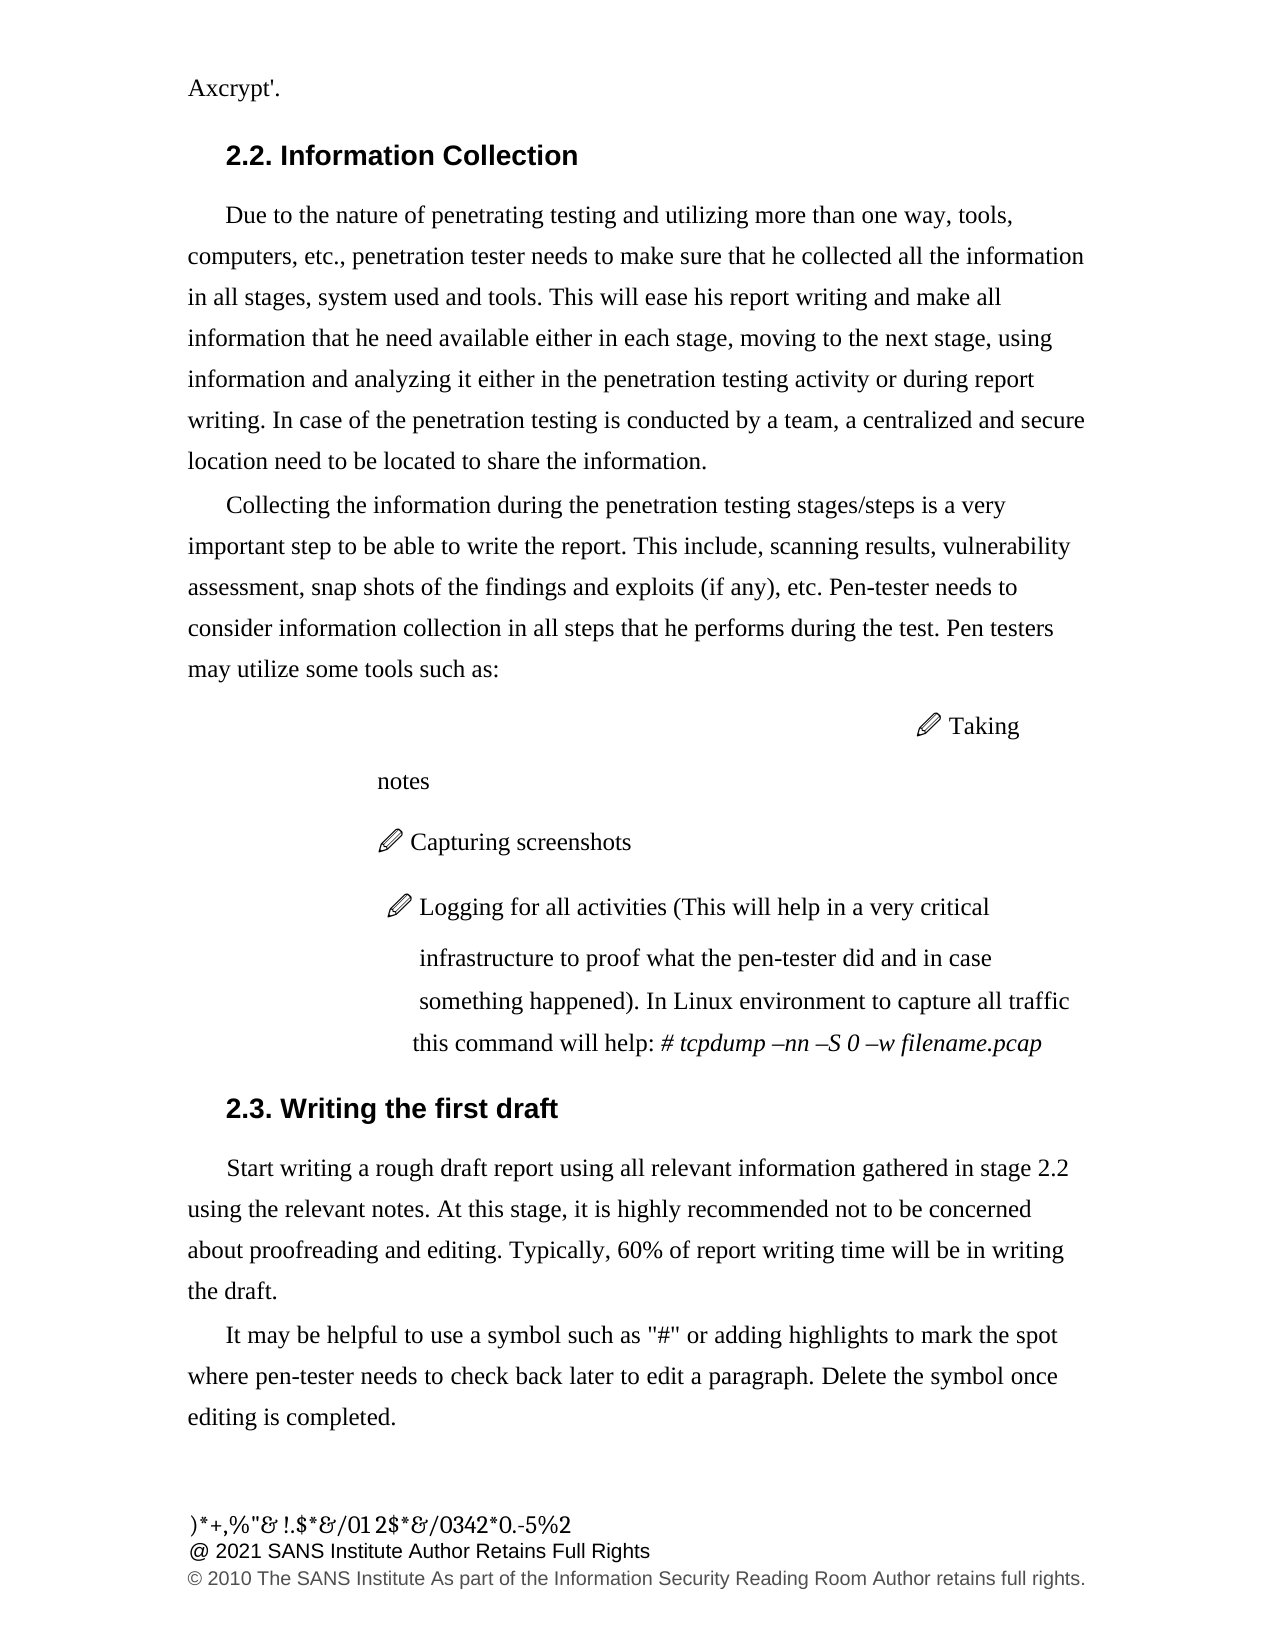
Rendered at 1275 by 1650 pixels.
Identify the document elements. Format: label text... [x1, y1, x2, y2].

text Due to the nature of penetrating testing and utilizing more than one way, tools, computers, etc., penetration tester needs to make sure that he collected all the information in all stages, system used and tools. This will ease his report writing and make all information that he need available either in each stage, moving to the next stage, using information and analyzing it either in the penetration testing activity or during report writing. In case of the penetration testing is conducted by a team, a centralized and secure location need to be located to share the information. [187, 200, 1092, 475]
text "#$!%&'(#)*)&'+!,!-./0!.-12!1.03!0045!.567!5895!.467!:;83!-/;0!383; 🖉 Taking notes [234, 697, 1042, 795]
text Start writing a rough draft report using all relevant information gathered in stage 2.2 using the relevant notes. At this stage, it is highly recommended not to be concerned about proofreading and editing. Typically, 60% of report writing time will be in writing the draft. [187, 1153, 1071, 1305]
text 2.3. Writing the first draft [226, 1092, 1236, 1124]
text © 2010 The SANS Institute As part of the Information Security Reading Room Author retains full rights. [38, 1567, 1236, 1589]
text this command will help: # tcpdump –nn –S 0 –w filename.pcap [38, 1028, 1042, 1057]
text Collecting the information during the penetration testing stages/steps is a very important step to be able to write the report. This include, scanning results, vulnerability assessment, snap shots of the findings and exploits (if any), etc. Pen-tester needs to consider information collection in all steps that he performs during the test. Pen testers may utilize some tools such as: [188, 490, 1077, 683]
text 🖉 Capturing screenshots [377, 813, 1236, 864]
text )*+,%"& !.$*&/01 2$*&/0342*0.-5%2 [189, 1511, 1236, 1539]
text infrastructure to proof what the pen-tester did and in case [38, 943, 992, 972]
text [188, 73, 1040, 102]
text @ 2021 SANS Institute Author Retains Full Rights [188, 1539, 1236, 1563]
text something happened). In Linux environment to capture all traffic [38, 986, 1069, 1015]
text 🖉 Logging for all activities (This will help in a very critical [38, 878, 990, 929]
text It may be helpful to use a symbol such as "#" or adding highlights to mark the spot where pen-tester needs to check back later to edit a paragraph. Delete the symbol once editing is completed. [187, 1320, 1059, 1431]
text 2.2. Information Collection [226, 138, 1236, 171]
